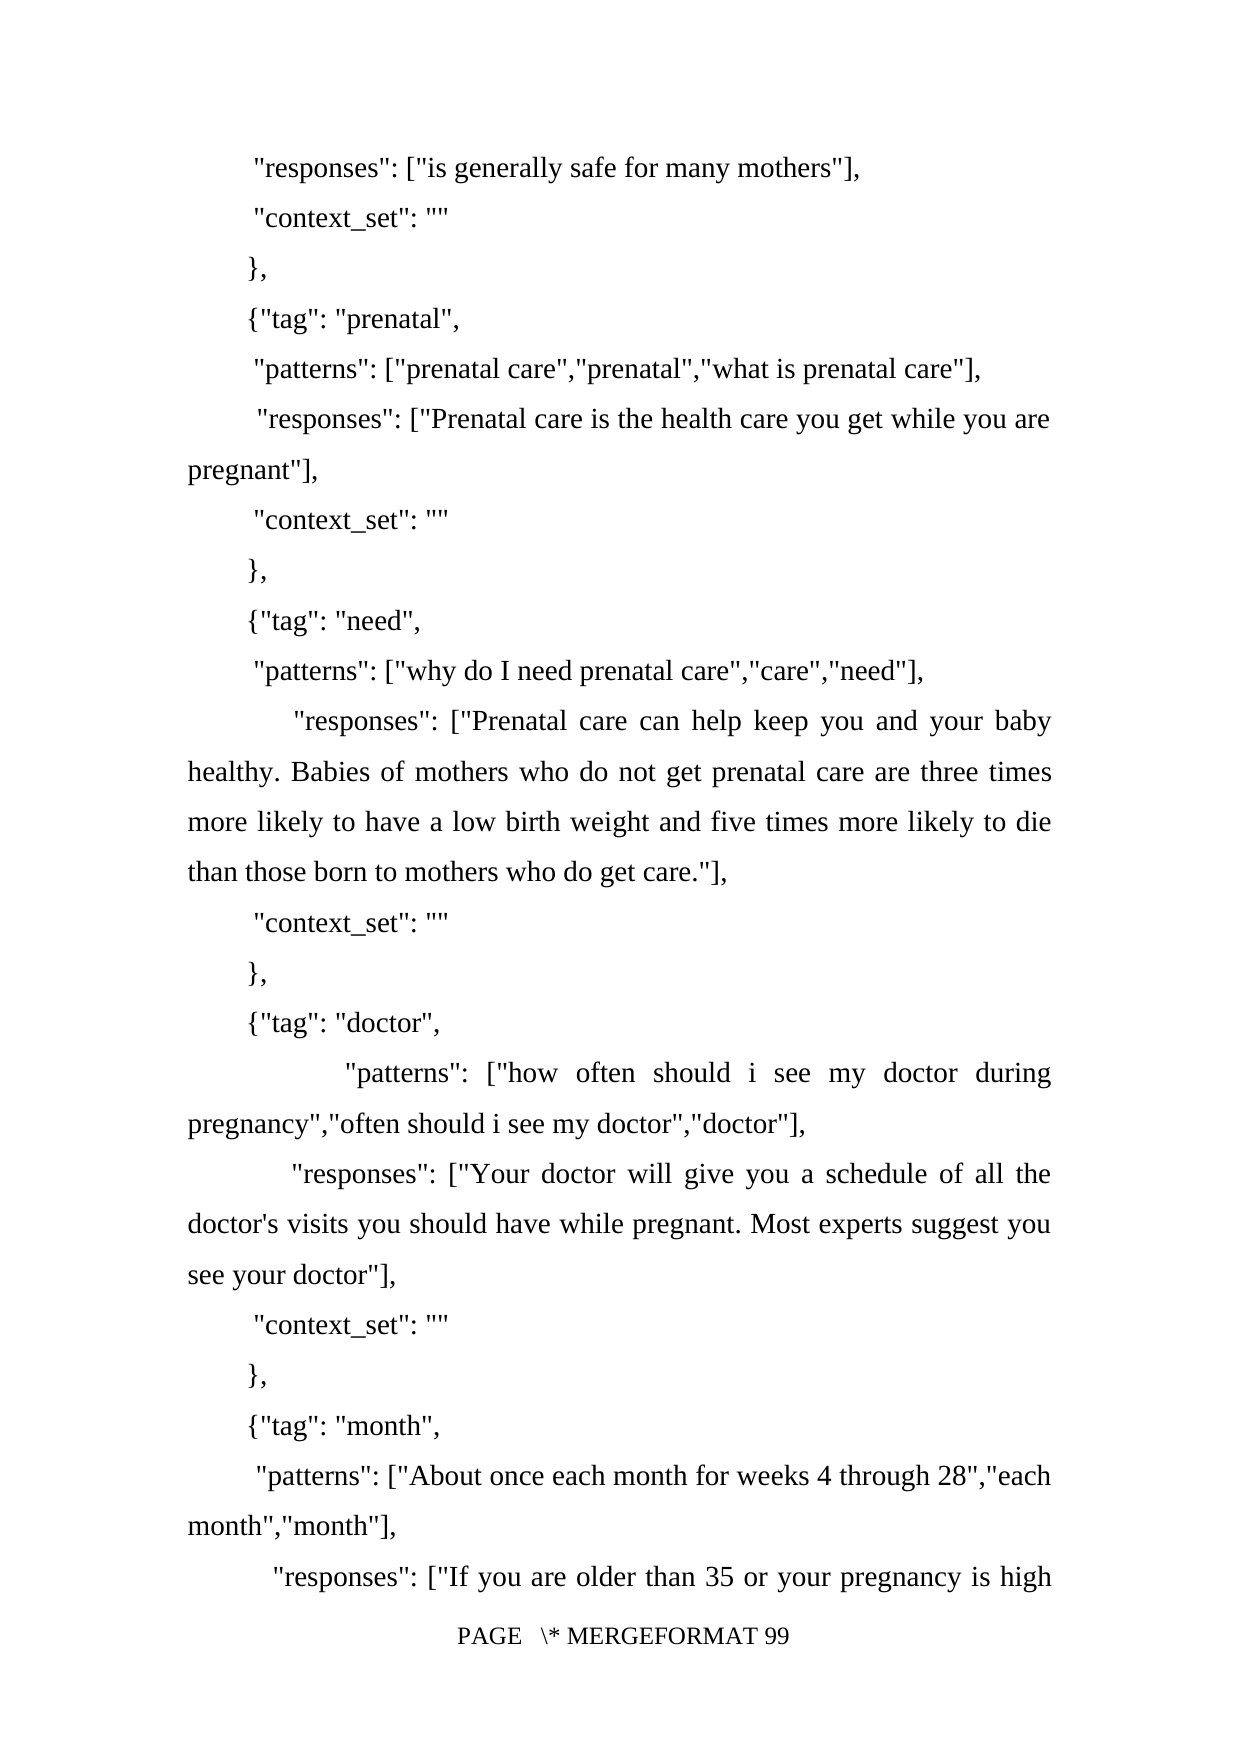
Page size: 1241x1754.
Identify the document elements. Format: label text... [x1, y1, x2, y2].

text "context_set": "" [187, 905, 1053, 938]
text "context_set": "" [187, 200, 1053, 234]
text "patterns": ["prenatal care","prenatal","what is prenatal care"], [187, 351, 1053, 385]
text {"tag": "month", [187, 1408, 1053, 1441]
text "patterns": ["why do I need prenatal care","care","need"], [187, 653, 1053, 687]
text "patterns": ["how often should i see my doctor during pregnancy","often should i see my doctor","doctor"], [187, 1056, 1053, 1139]
text }, [187, 552, 1053, 586]
text "responses": ["Prenatal care can help keep you and your baby healthy. Babies of mothers who do not get prenatal care are three times more likely to have a low birth weight and five times more likely to die than those born to mothers who do get care."], [187, 703, 1053, 888]
text }, [187, 251, 1053, 284]
text {"tag": "prenatal", [187, 301, 1053, 334]
text "context_set": "" [187, 502, 1053, 536]
text }, [187, 955, 1053, 988]
text {"tag": "doctor", [187, 1005, 1053, 1039]
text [187, 1559, 1053, 1592]
text "context_set": "" [187, 1307, 1053, 1341]
text "responses": ["is generally safe for many mothers"], [187, 150, 1053, 183]
text "patterns": ["About once each month for weeks 4 through 28","each month","month"], [187, 1458, 1053, 1542]
text "responses": ["Your doctor will give you a schedule of all the doctor's visits you should have while pregnant. Most experts suggest you see your doctor"], [187, 1156, 1053, 1290]
text }, [187, 1357, 1053, 1391]
text {"tag": "need", [187, 603, 1053, 636]
text "responses": ["Prenatal care is the health care you get while you are pregnant"], [187, 402, 1053, 485]
